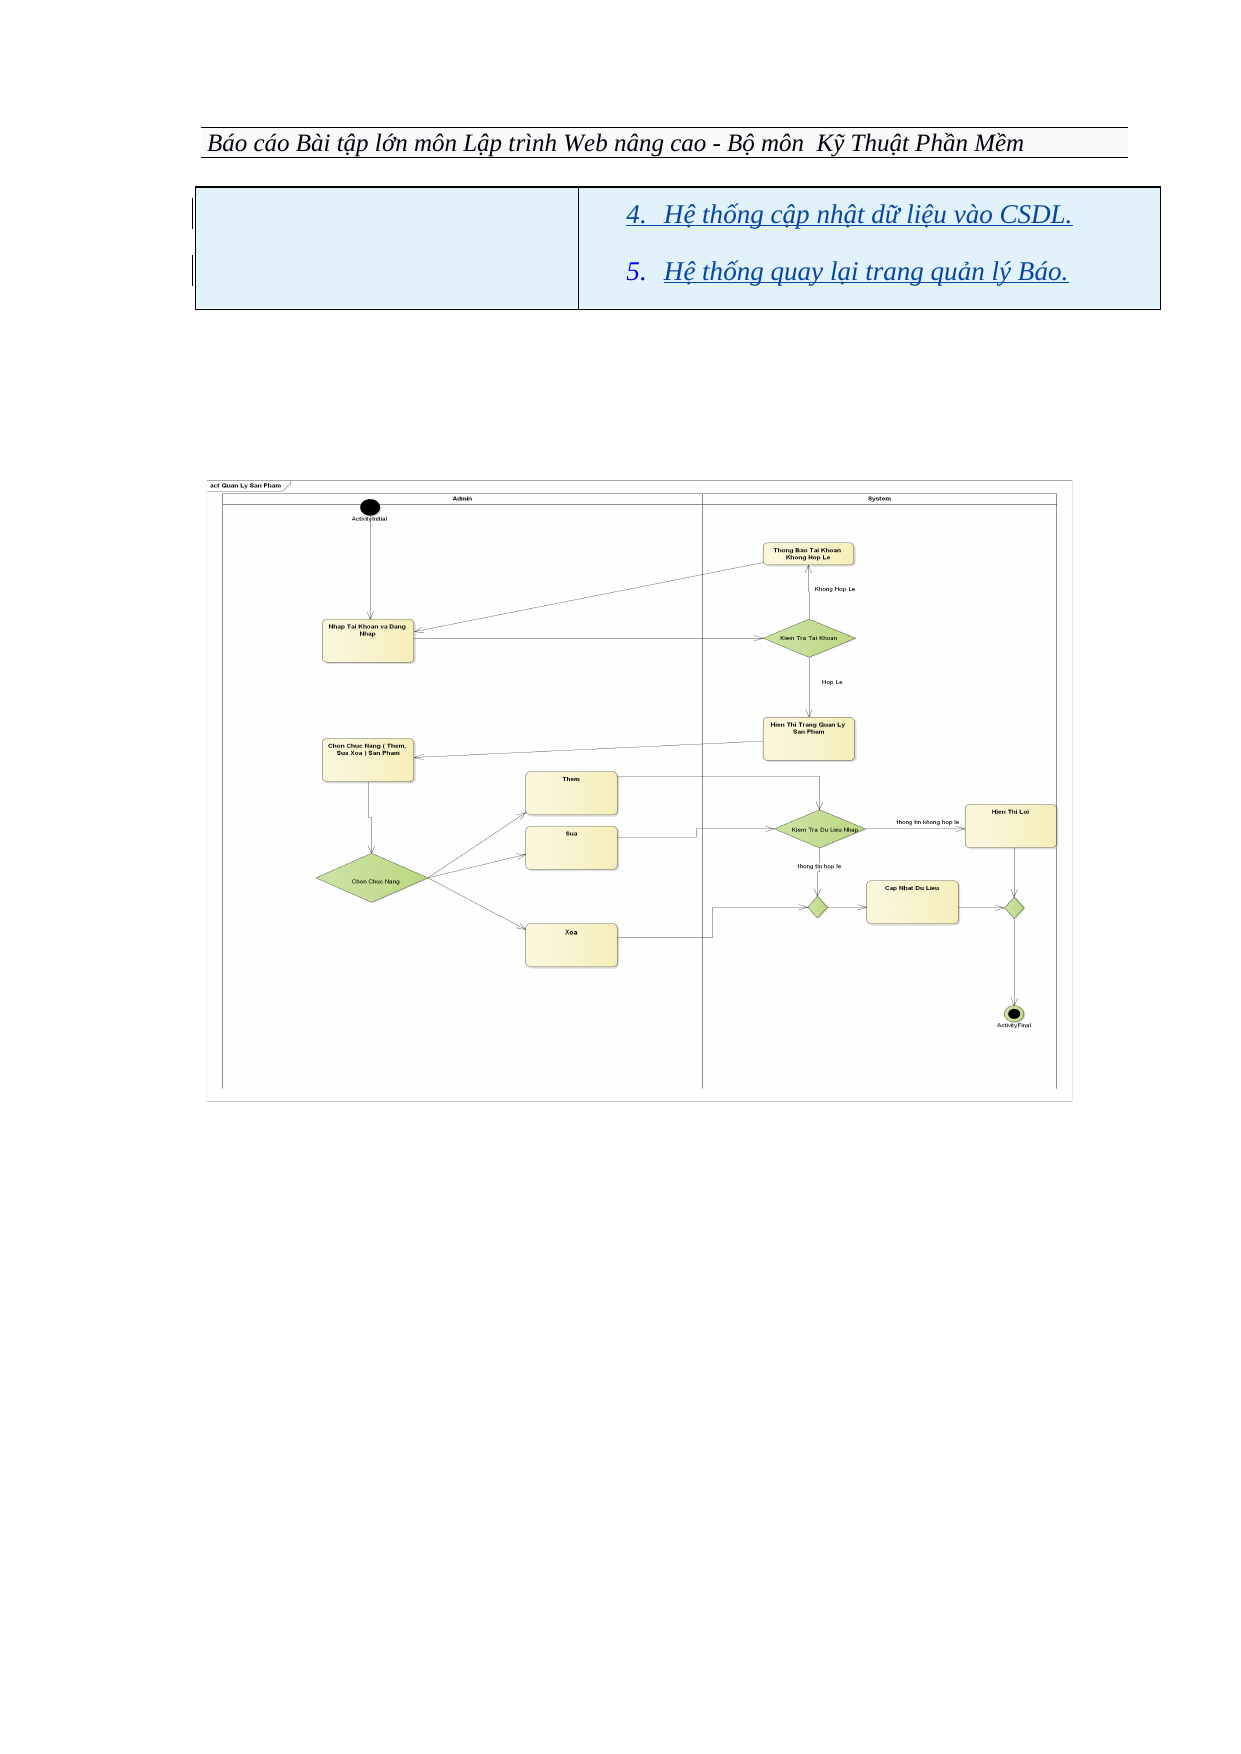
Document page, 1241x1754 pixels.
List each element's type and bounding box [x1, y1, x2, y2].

picture [206, 480, 1073, 1102]
